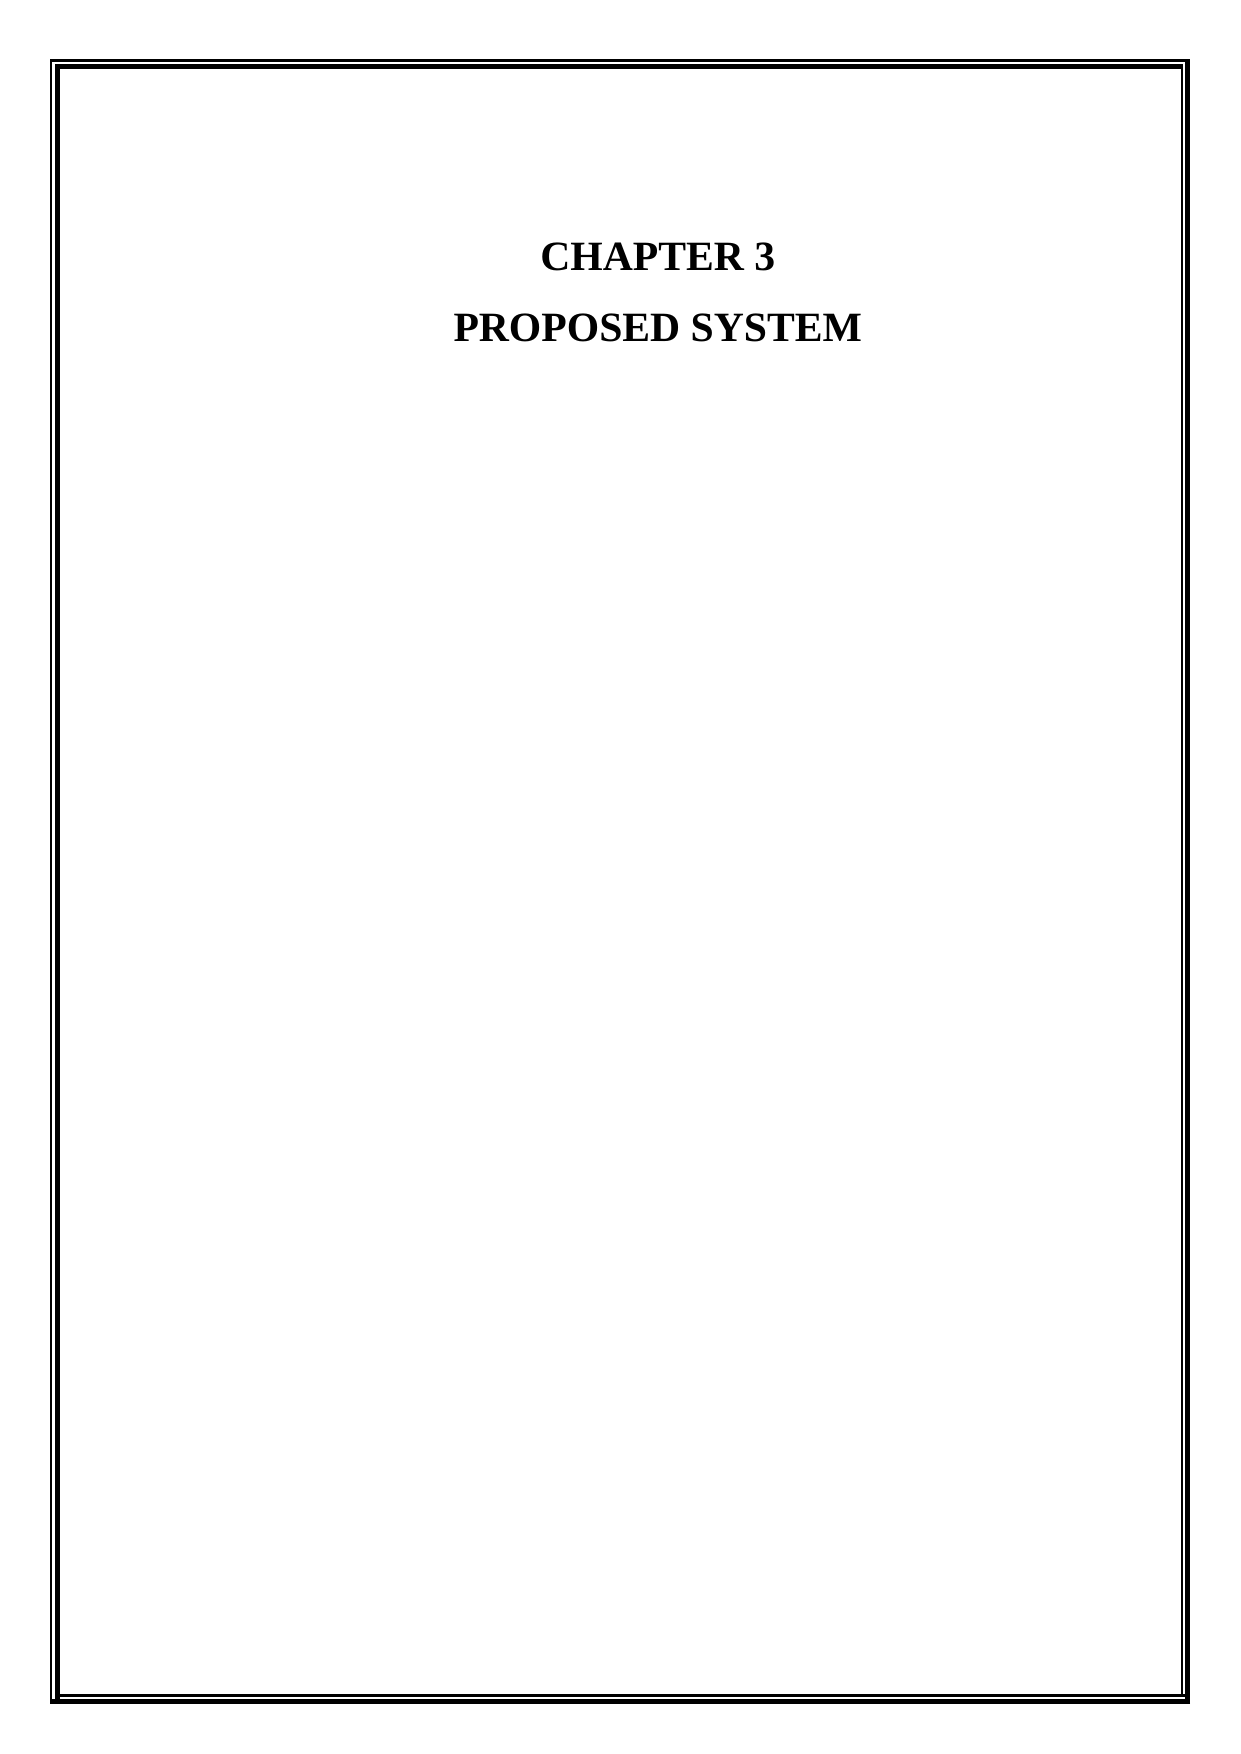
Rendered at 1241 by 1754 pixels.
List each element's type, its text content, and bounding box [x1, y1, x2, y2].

text PROPOSED SYSTEM [225, 303, 1090, 351]
text CHAPTER 3 [225, 231, 1090, 279]
